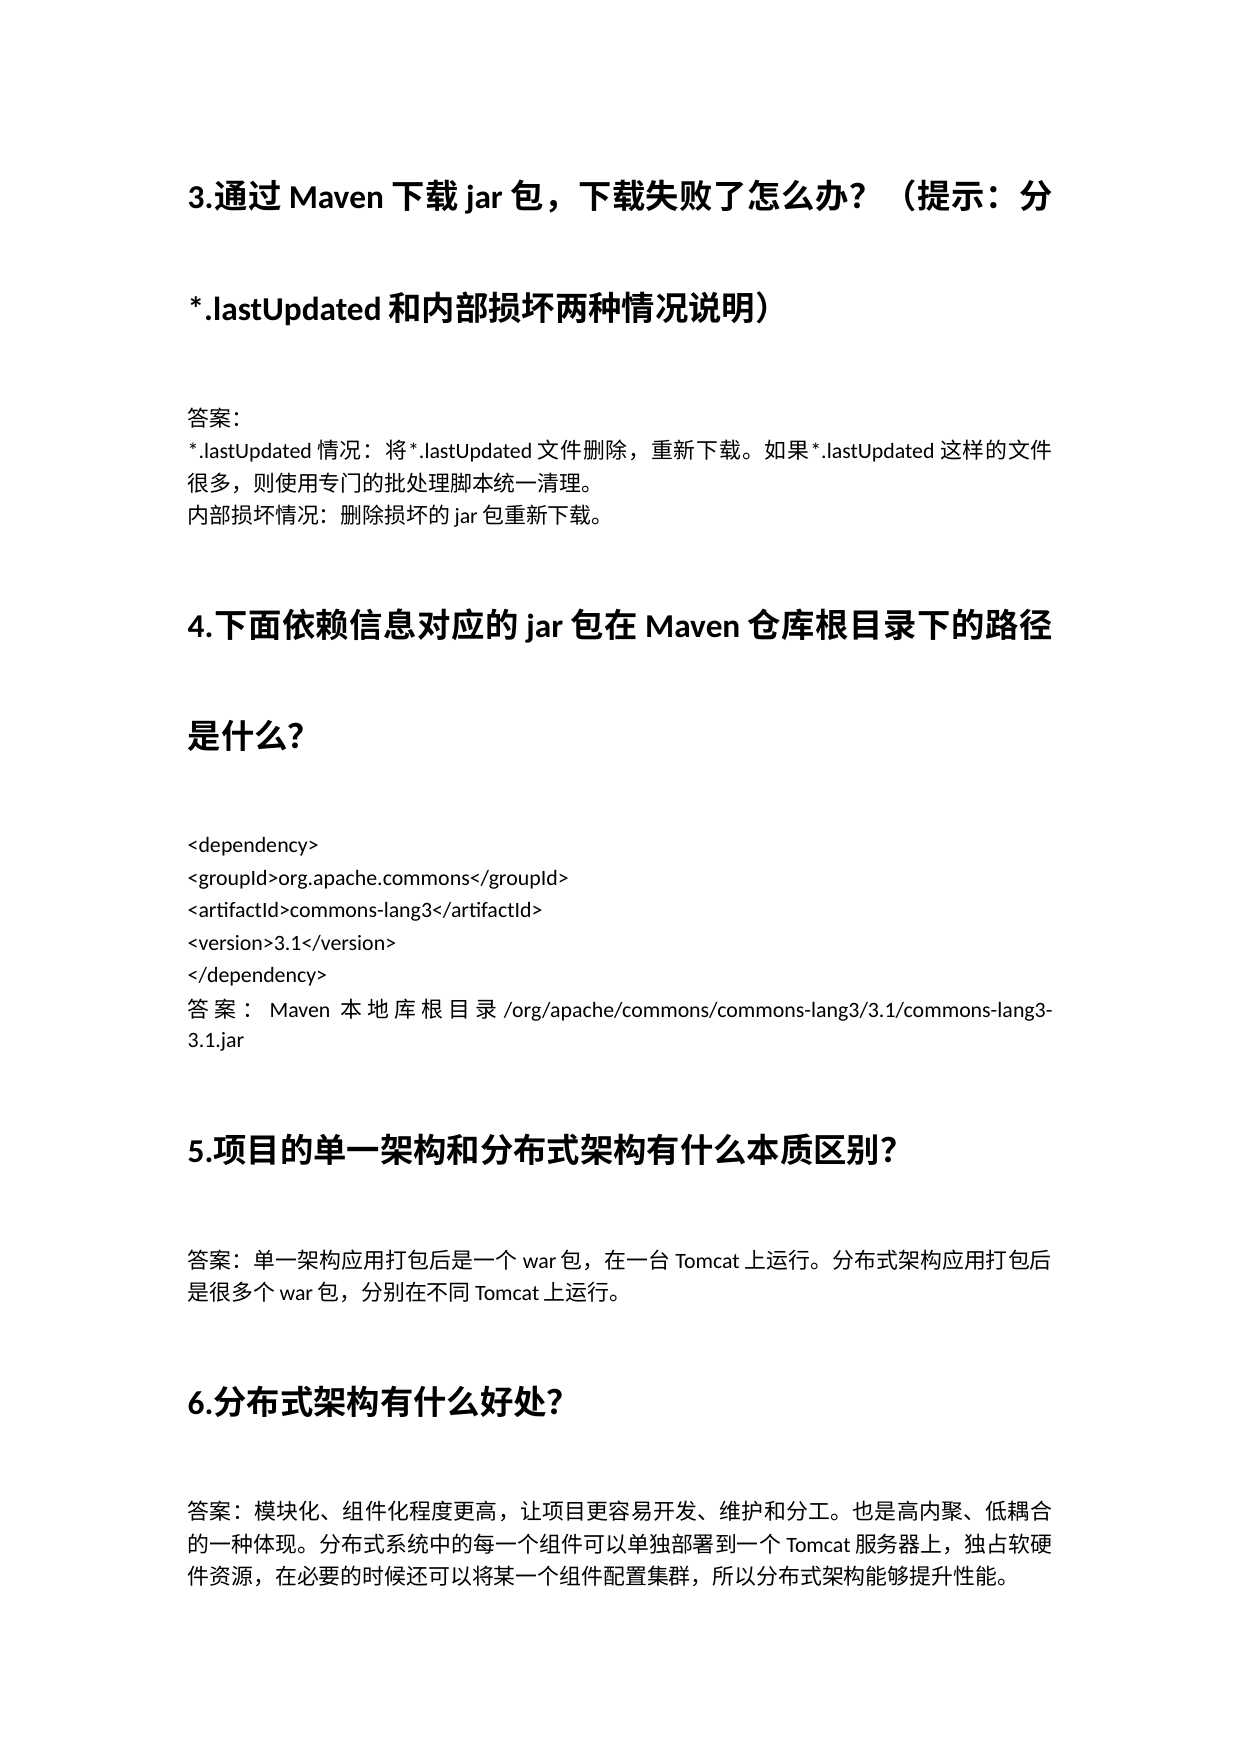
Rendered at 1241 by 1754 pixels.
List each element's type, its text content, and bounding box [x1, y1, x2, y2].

text 答案：单一架构应用打包后是一个war包，在一台Tomcat上运行。分布式架构应用打包后是很多个war包，分别在不同Tomcat上运行。 [187, 1242, 1053, 1307]
text <dependency> [187, 829, 1053, 861]
text 答案：Maven本地库根目录/org/apache/commons/commons-lang3/3.1/commons-lang3-3.1.jar [187, 991, 1053, 1056]
text </dependency> [187, 959, 1053, 991]
text <version>3.1</version> [187, 926, 1053, 959]
subtitle 5.项目的单一架构和分布式架构有什么本质区别？ [187, 1116, 1053, 1181]
text <groupId>org.apache.commons</groupId> [187, 861, 1053, 894]
subtitle 6.分布式架构有什么好处？ [187, 1367, 1053, 1432]
text *.lastUpdated情况：将*.lastUpdated文件删除，重新下载。如果*.lastUpdated这样的文件很多，则使用专门的批处理脚本统一清理。 [187, 433, 1053, 498]
text 答案：模块化、组件化程度更高，让项目更容易开发、维护和分工。也是高内聚、低耦合的一种体现。分布式系统中的每一个组件可以单独部署到一个Tomcat服务器上，独占软硬件资源，在必要的时候还可以将某一个组件配置集群，所以分布式架构能够提升性能。 [187, 1494, 1053, 1591]
text <artifactId>commons-lang3</artifactId> [187, 894, 1053, 926]
text 答案： [187, 401, 1053, 433]
text 内部损坏情况：删除损坏的jar包重新下载。 [187, 498, 1053, 531]
subtitle 3.通过Maven下载jar包，下载失败了怎么办？（提示：分*.lastUpdated和内部损坏两种情况说明） [187, 162, 1053, 339]
subtitle 4.下面依赖信息对应的jar包在Maven仓库根目录下的路径是什么？ [187, 590, 1053, 767]
